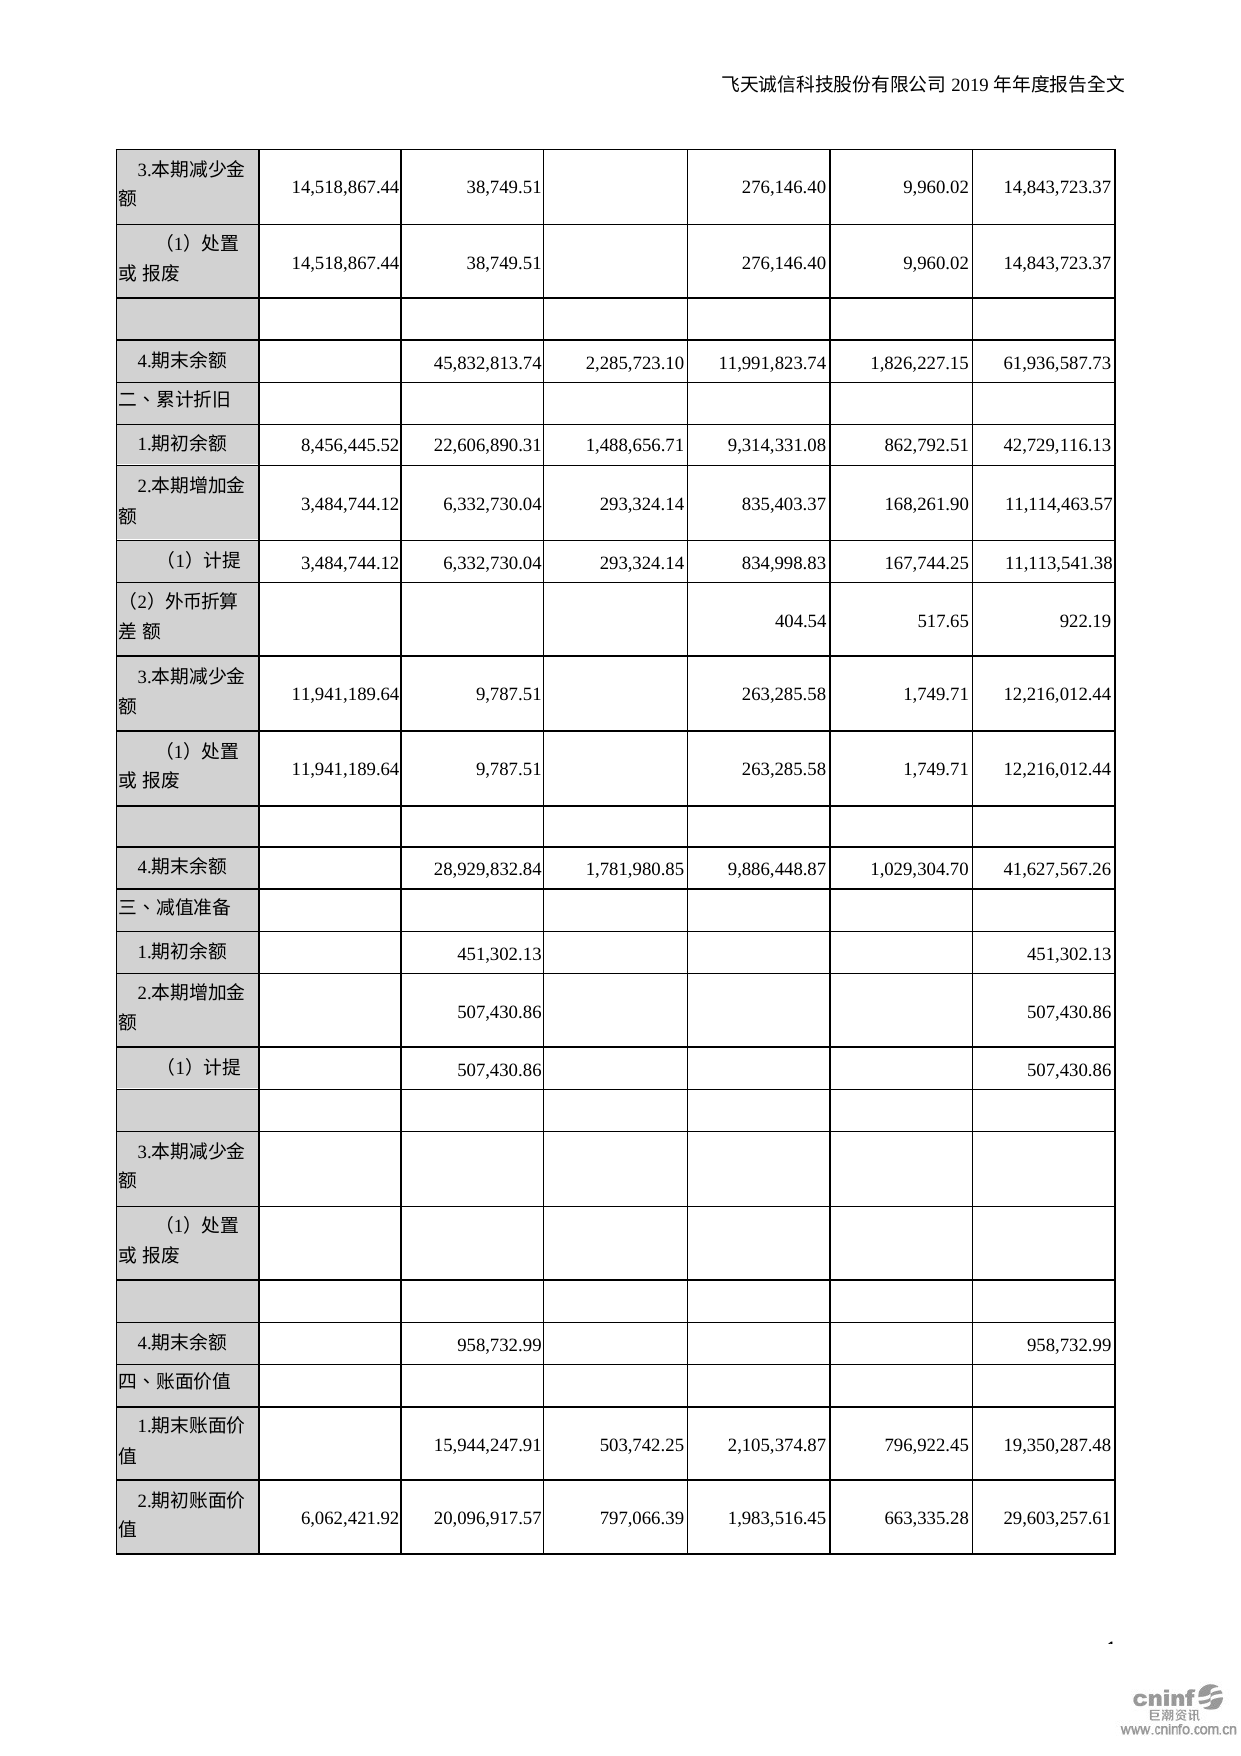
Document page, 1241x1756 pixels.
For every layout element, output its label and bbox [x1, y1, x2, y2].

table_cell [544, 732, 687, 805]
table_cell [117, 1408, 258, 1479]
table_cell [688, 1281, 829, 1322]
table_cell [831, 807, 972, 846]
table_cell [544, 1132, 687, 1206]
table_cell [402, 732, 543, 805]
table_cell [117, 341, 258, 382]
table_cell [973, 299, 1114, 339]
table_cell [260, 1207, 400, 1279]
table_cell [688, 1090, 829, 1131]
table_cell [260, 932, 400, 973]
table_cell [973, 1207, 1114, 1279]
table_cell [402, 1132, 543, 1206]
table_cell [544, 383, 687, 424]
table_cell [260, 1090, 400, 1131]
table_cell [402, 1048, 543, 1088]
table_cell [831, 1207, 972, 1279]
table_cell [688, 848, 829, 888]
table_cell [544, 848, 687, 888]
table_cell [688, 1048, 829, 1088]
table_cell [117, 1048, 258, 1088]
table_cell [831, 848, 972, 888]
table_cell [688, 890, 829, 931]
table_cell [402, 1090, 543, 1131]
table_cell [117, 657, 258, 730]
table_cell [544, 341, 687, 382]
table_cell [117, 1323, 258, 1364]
picture [1115, 1681, 1240, 1738]
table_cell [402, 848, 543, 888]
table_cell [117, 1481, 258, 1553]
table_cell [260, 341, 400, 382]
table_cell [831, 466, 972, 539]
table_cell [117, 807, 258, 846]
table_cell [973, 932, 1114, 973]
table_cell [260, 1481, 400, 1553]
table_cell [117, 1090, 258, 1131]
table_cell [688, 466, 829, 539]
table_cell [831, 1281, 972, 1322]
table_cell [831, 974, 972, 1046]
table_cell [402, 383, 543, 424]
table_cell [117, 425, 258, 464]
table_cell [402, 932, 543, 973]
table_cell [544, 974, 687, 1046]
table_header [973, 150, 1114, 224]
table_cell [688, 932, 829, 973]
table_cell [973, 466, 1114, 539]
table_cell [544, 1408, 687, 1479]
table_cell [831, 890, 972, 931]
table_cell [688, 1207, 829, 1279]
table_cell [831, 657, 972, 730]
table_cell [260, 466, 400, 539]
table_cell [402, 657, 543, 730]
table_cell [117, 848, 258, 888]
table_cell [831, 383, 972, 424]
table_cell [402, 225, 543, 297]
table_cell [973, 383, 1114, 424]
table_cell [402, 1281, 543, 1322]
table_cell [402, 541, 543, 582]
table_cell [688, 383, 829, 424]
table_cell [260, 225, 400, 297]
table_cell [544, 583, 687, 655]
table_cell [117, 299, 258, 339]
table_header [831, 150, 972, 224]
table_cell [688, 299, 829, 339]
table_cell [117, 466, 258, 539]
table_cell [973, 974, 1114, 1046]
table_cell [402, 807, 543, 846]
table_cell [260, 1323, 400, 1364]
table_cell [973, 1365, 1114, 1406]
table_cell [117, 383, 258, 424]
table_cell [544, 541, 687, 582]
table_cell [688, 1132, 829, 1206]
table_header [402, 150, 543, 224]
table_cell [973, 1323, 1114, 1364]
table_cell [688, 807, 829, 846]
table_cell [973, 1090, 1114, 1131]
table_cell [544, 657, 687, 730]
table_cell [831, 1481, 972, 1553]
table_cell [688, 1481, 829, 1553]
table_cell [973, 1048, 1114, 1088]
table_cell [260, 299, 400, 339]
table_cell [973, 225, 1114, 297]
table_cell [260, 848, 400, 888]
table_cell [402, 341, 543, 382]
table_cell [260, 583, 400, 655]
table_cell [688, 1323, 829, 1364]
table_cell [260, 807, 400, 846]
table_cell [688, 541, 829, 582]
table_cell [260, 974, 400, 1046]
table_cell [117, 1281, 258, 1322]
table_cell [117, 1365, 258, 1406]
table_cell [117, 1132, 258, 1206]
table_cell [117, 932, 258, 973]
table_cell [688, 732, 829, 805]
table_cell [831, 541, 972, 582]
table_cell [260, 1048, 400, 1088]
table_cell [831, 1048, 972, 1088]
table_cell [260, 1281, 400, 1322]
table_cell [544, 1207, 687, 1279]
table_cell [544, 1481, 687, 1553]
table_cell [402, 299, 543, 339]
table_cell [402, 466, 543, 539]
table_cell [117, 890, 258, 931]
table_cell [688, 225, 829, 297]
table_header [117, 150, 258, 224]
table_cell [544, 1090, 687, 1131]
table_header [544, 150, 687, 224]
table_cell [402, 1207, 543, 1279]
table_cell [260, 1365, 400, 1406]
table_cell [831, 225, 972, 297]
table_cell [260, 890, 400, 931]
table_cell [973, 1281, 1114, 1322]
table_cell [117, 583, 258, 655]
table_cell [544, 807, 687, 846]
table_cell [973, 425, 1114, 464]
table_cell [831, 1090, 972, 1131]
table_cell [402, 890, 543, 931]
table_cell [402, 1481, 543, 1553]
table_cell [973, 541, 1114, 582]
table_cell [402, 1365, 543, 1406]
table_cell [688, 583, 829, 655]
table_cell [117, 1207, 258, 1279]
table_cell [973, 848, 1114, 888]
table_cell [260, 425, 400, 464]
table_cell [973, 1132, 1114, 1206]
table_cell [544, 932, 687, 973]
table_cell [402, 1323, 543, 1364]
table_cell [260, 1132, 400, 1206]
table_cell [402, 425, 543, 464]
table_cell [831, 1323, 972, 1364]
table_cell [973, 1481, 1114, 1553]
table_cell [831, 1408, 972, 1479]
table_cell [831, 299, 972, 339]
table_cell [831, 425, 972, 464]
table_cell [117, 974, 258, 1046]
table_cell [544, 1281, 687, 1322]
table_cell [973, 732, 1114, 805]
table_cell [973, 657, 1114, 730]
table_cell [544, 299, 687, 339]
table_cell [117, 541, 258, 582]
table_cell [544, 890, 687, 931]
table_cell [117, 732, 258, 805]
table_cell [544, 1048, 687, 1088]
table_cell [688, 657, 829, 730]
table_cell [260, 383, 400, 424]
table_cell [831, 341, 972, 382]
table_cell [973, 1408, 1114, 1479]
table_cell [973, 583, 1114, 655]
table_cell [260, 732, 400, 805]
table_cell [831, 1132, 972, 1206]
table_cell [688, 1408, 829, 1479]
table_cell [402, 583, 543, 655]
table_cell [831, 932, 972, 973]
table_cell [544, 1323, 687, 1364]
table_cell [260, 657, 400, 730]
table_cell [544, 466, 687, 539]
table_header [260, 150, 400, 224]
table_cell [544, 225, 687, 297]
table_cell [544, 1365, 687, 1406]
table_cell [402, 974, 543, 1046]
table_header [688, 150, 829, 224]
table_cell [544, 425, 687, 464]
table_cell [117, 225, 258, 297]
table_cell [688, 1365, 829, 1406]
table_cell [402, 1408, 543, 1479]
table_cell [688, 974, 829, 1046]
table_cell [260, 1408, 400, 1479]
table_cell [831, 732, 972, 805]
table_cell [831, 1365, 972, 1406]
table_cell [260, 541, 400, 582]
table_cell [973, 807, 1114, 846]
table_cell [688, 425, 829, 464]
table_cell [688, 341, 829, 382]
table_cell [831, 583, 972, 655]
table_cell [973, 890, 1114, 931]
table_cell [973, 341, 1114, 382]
